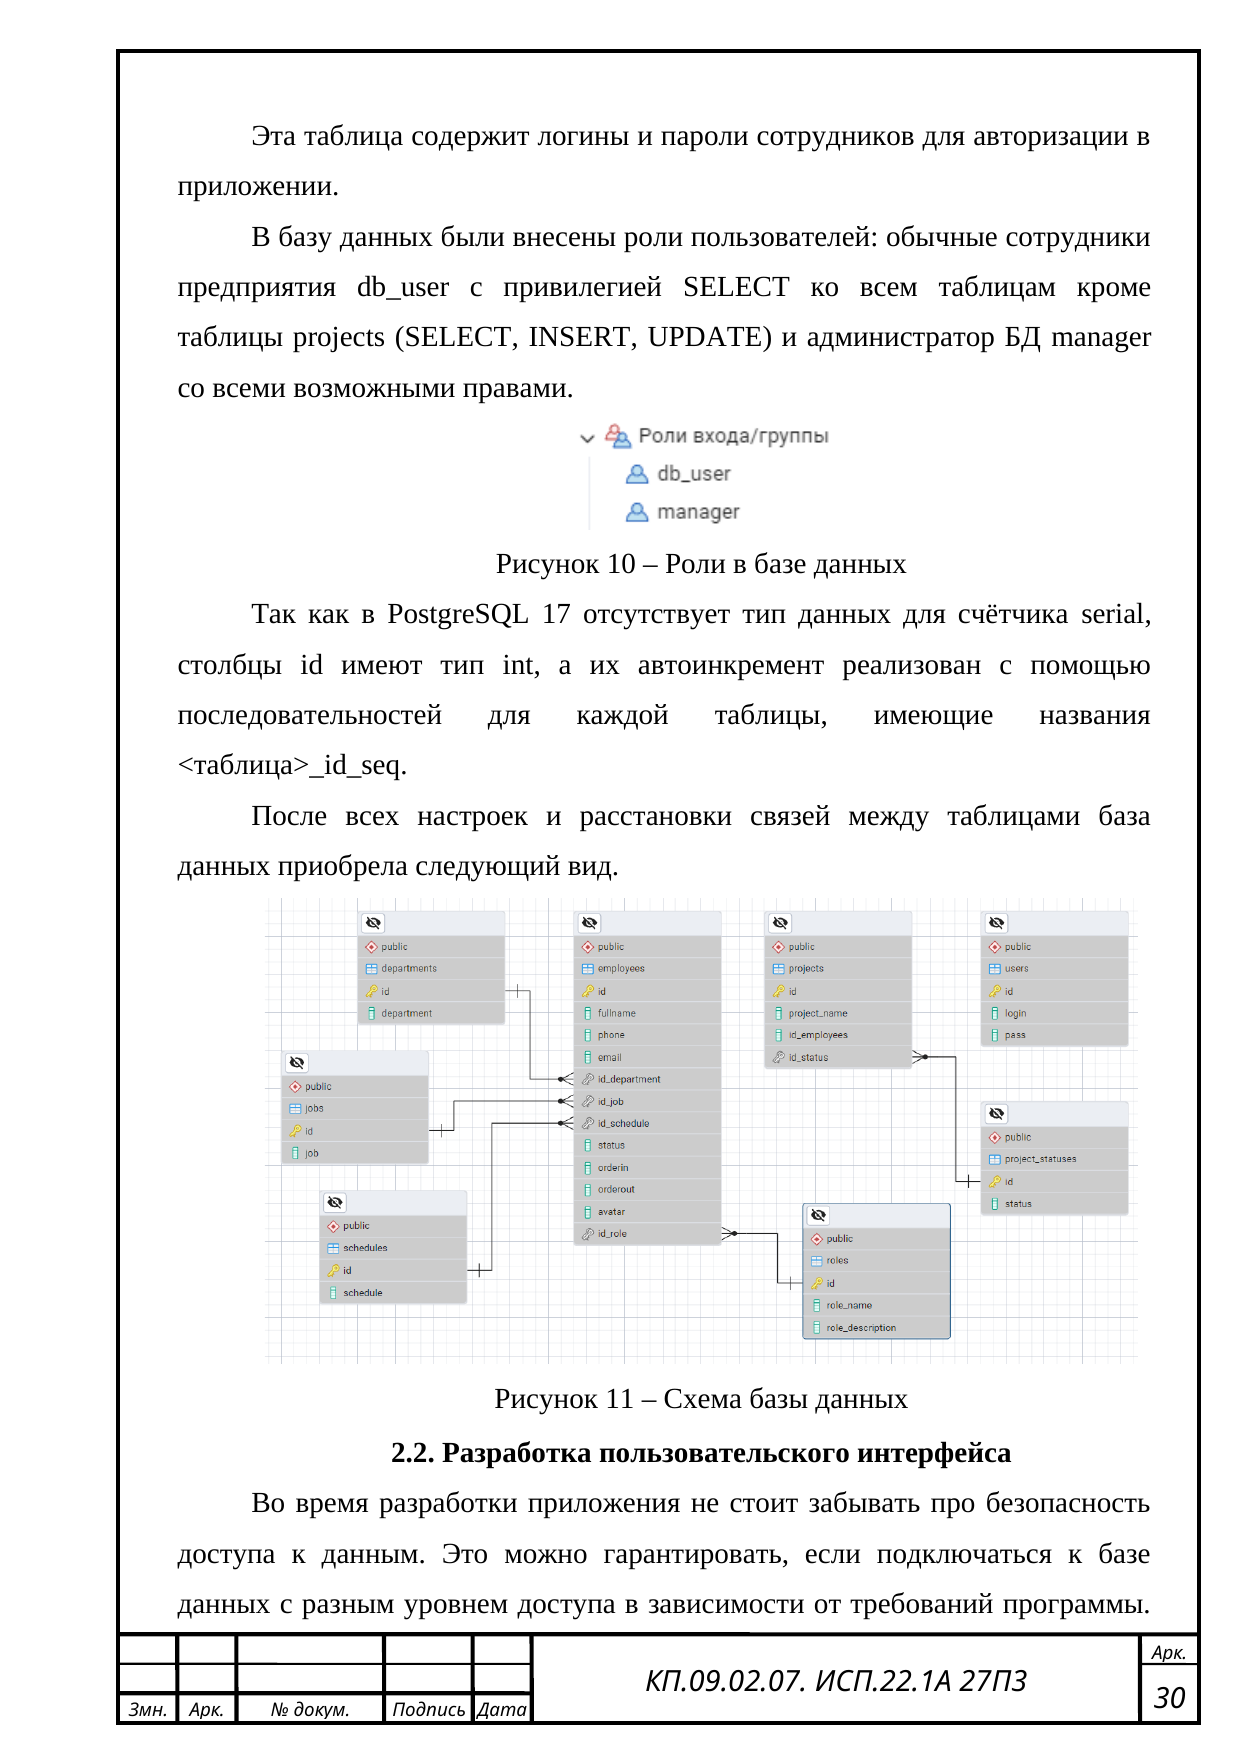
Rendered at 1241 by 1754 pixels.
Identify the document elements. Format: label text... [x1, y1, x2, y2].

picture [264, 898, 1138, 1364]
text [177, 1486, 1152, 1620]
picture [570, 420, 832, 530]
subtitle 2.2. Разработка пользовательского интерфейса [177, 1435, 1152, 1469]
list Так как в PostgreSQL 17 отсутствует тип данных для счётчика serial, столбцы id имеют тип int, а их автоинкремент реализован с помощью последовательностей для каждой таблицы, имеющие названия <таблица>_id_seq. [177, 596, 1152, 781]
list Эта таблица содержит логины и пароли сотрудников для авторизации в приложении. [177, 118, 1152, 202]
list В базу данных были внесены роли пользователей: обычные сотрудники предприятия db_user с привилегией SELECT ко всем таблицам кроме таблицы projects (SELECT, INSERT, UPDATE) и администратор БД manager со всеми возможными правами. [177, 219, 1152, 403]
list После всех настроек и расстановки связей между таблицами база данных приобрела следующий вид. [177, 798, 1152, 882]
list Рисунок 11 – Схема базы данных [177, 1381, 1152, 1414]
list Рисунок 10 – Роли в базе данных [177, 546, 1152, 580]
